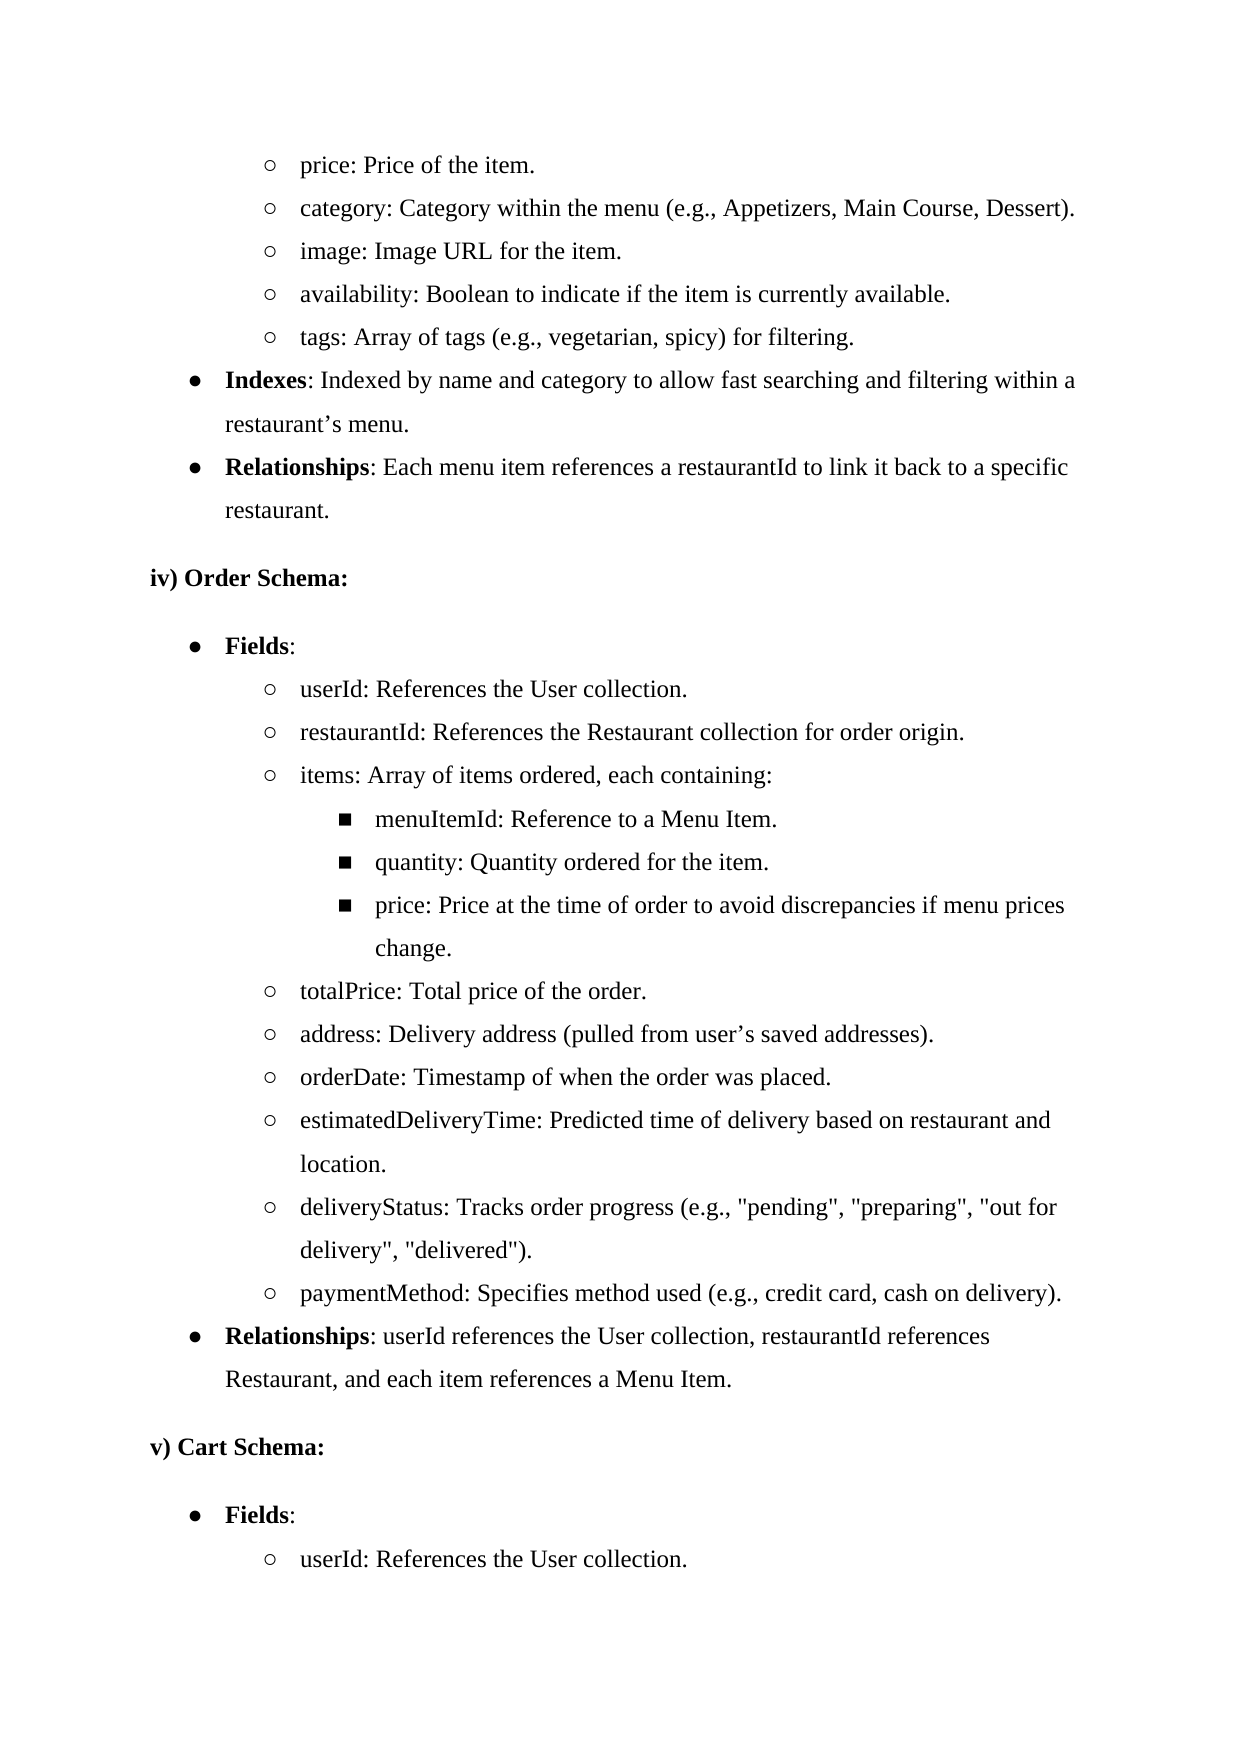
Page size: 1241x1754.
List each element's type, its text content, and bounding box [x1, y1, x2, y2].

list restaurantId: References the Restaurant collection for order origin. [262, 717, 1090, 746]
list userId: References the User collection. [262, 674, 1090, 703]
list quantity: Quantity ordered for the item. [337, 847, 1090, 876]
list paymentMethod: Specifies method used (e.g., credit card, cash on delivery). [262, 1278, 1090, 1307]
list price: Price of the item. [262, 150, 1090, 179]
list availability: Boolean to indicate if the item is currently available. [262, 279, 1090, 308]
list price: Price at the time of order to avoid discrepancies if menu prices change. [337, 890, 1090, 962]
list userId: References the User collection. [262, 1544, 1090, 1572]
list image: Image URL for the item. [262, 236, 1090, 265]
list tags: Array of tags (e.g., vegetarian, spicy) for filtering. [262, 322, 1090, 351]
list Relationships: Each menu item references a restaurantId to link it back to a specific restaurant. [187, 452, 1090, 524]
list address: Delivery address (pulled from user’s saved addresses). [262, 1019, 1090, 1048]
list category: Category within the menu (e.g., Appetizers, Main Course, Dessert). [262, 193, 1090, 222]
list Indexes: Indexed by name and category to allow fast searching and filtering within a restaurant’s menu. [187, 366, 1090, 437]
list orderDate: Timestamp of when the order was placed. [262, 1062, 1090, 1091]
subtitle v) Cart Schema: [150, 1432, 1090, 1461]
subtitle iv) Order Schema: [150, 563, 1090, 592]
list items: Array of items ordered, each containing: [262, 761, 1090, 789]
list menuItemId: Reference to a Menu Item. [337, 804, 1090, 832]
list Relationships: userId references the User collection, restaurantId references Restaurant, and each item references a Menu Item. [187, 1321, 1090, 1393]
list totalPrice: Total price of the order. [262, 976, 1090, 1005]
list Fields: [187, 1501, 1090, 1529]
list Fields: [187, 631, 1090, 660]
list estimatedDeliveryTime: Predicted time of delivery based on restaurant and location. [262, 1106, 1090, 1177]
list deliveryStatus: Tracks order progress (e.g., "pending", "preparing", "out for delivery", "delivered"). [262, 1192, 1090, 1264]
